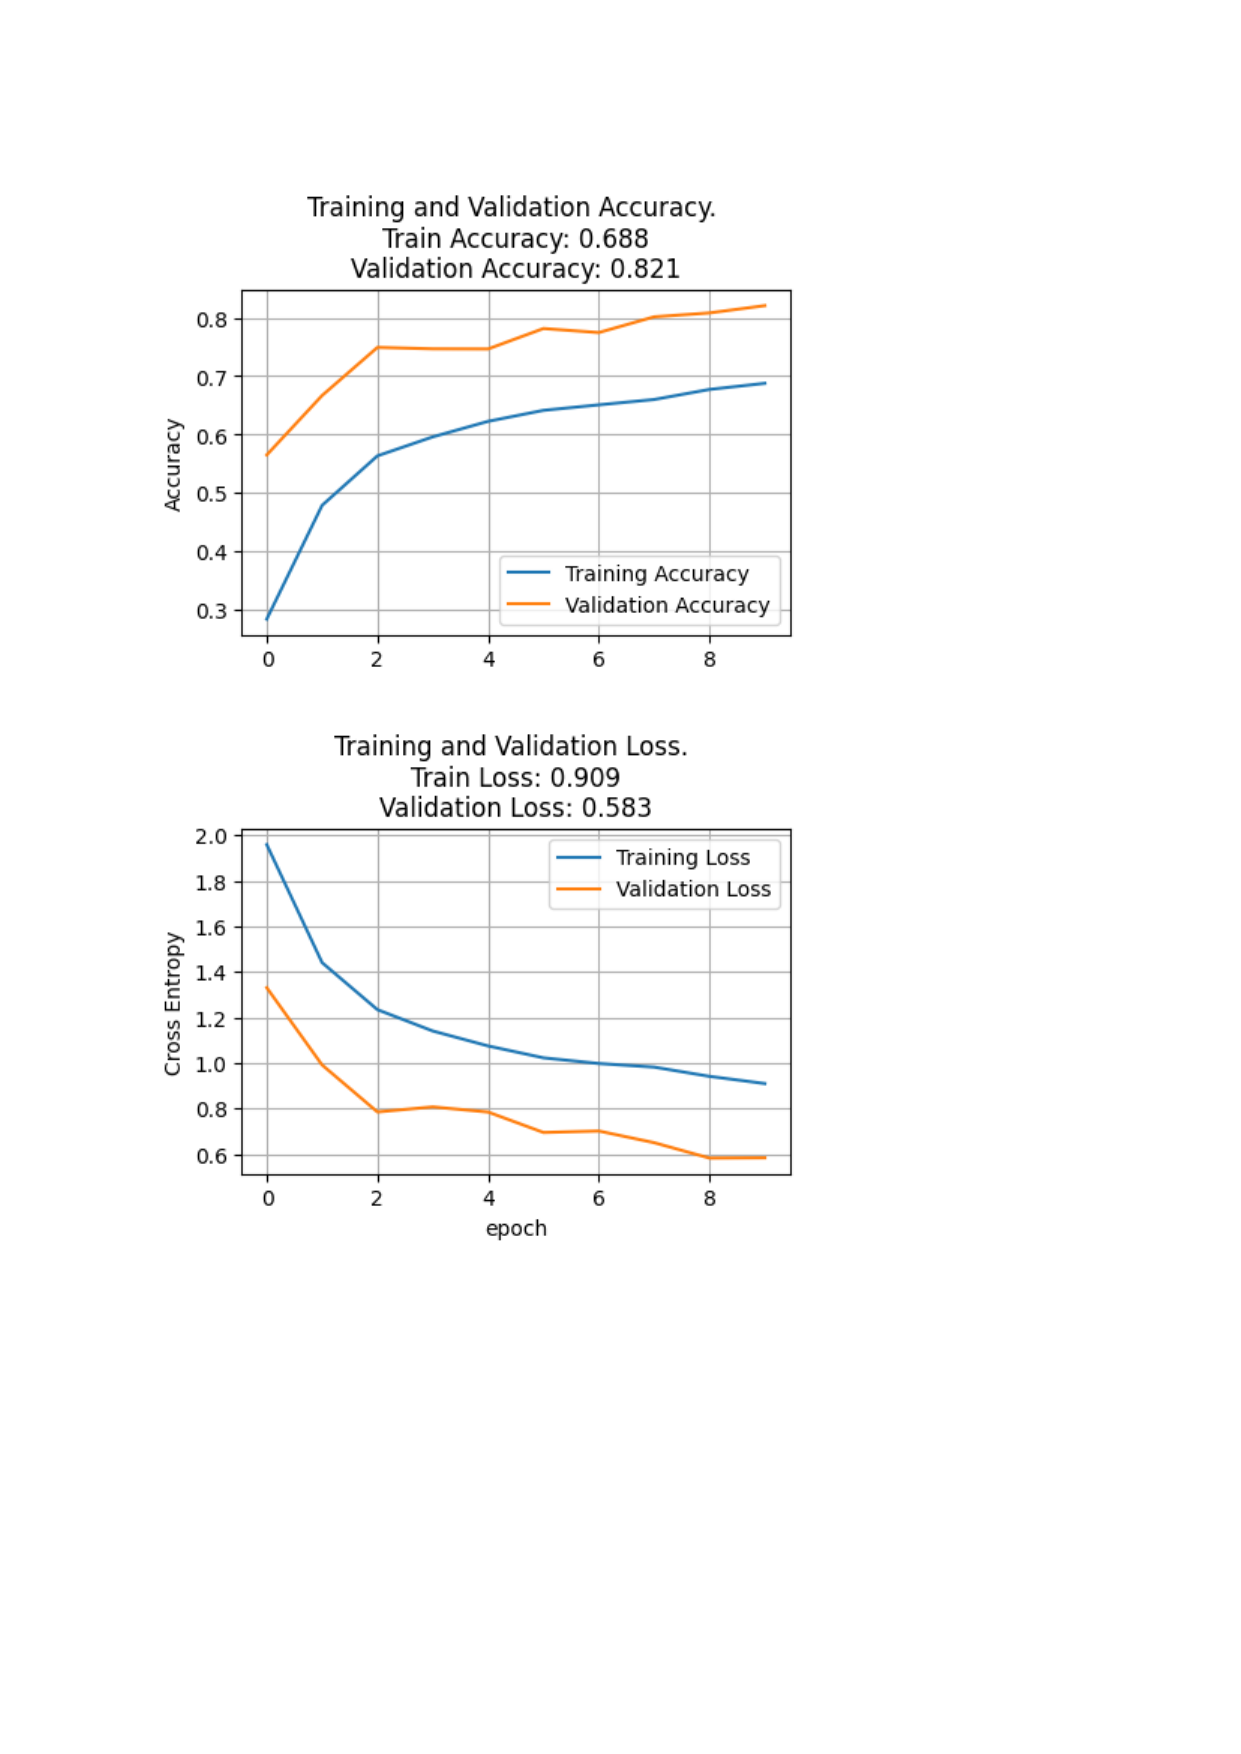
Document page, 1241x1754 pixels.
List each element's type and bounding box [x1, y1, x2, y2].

picture [150, 150, 804, 1254]
